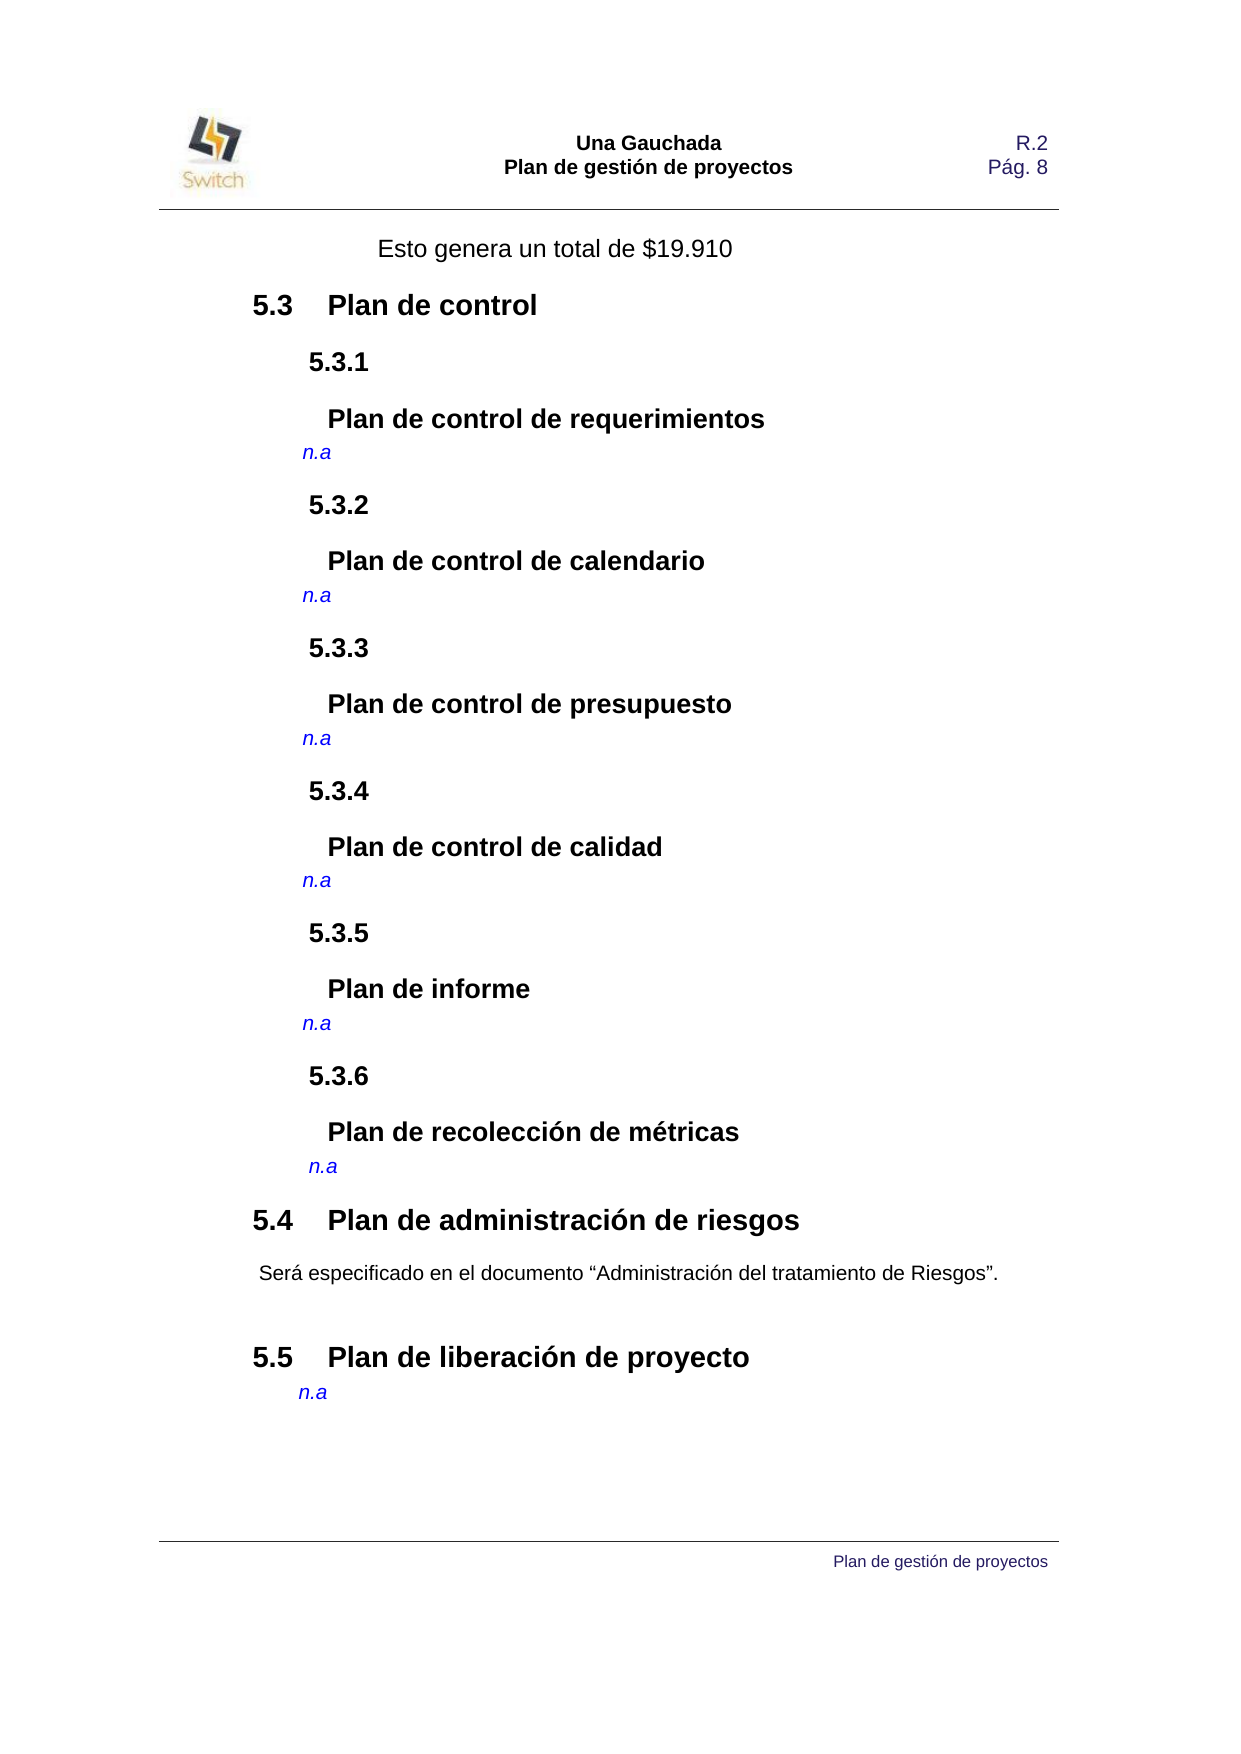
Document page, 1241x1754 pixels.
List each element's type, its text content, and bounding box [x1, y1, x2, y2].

text Plan de control de presupuesto [327, 688, 1063, 719]
text Será especificado en el documento “Administración del tratamiento de Riesgos”. [252, 1261, 1063, 1285]
text Plan de recolección de métricas [327, 1116, 1063, 1147]
picture [170, 108, 264, 202]
text Plan de control de calendario [327, 545, 1063, 577]
list Plan de administración de riesgos [252, 1203, 1063, 1236]
text n.a [302, 440, 1063, 464]
list Plan de control [252, 288, 1063, 321]
text n.a [302, 726, 1063, 749]
text n.a [308, 1154, 1063, 1178]
text n.a [302, 583, 1063, 607]
text Plan de control de calidad [327, 831, 1063, 862]
text Plan de control de requerimientos [327, 403, 1063, 434]
list Plan de liberación de proyecto [252, 1340, 1063, 1374]
text n.a [302, 868, 1063, 892]
text Plan de informe [327, 973, 1063, 1005]
text Esto genera un total de $19.910 [377, 234, 1063, 263]
text n.a [302, 1011, 1063, 1035]
text n.a [251, 1380, 1063, 1404]
